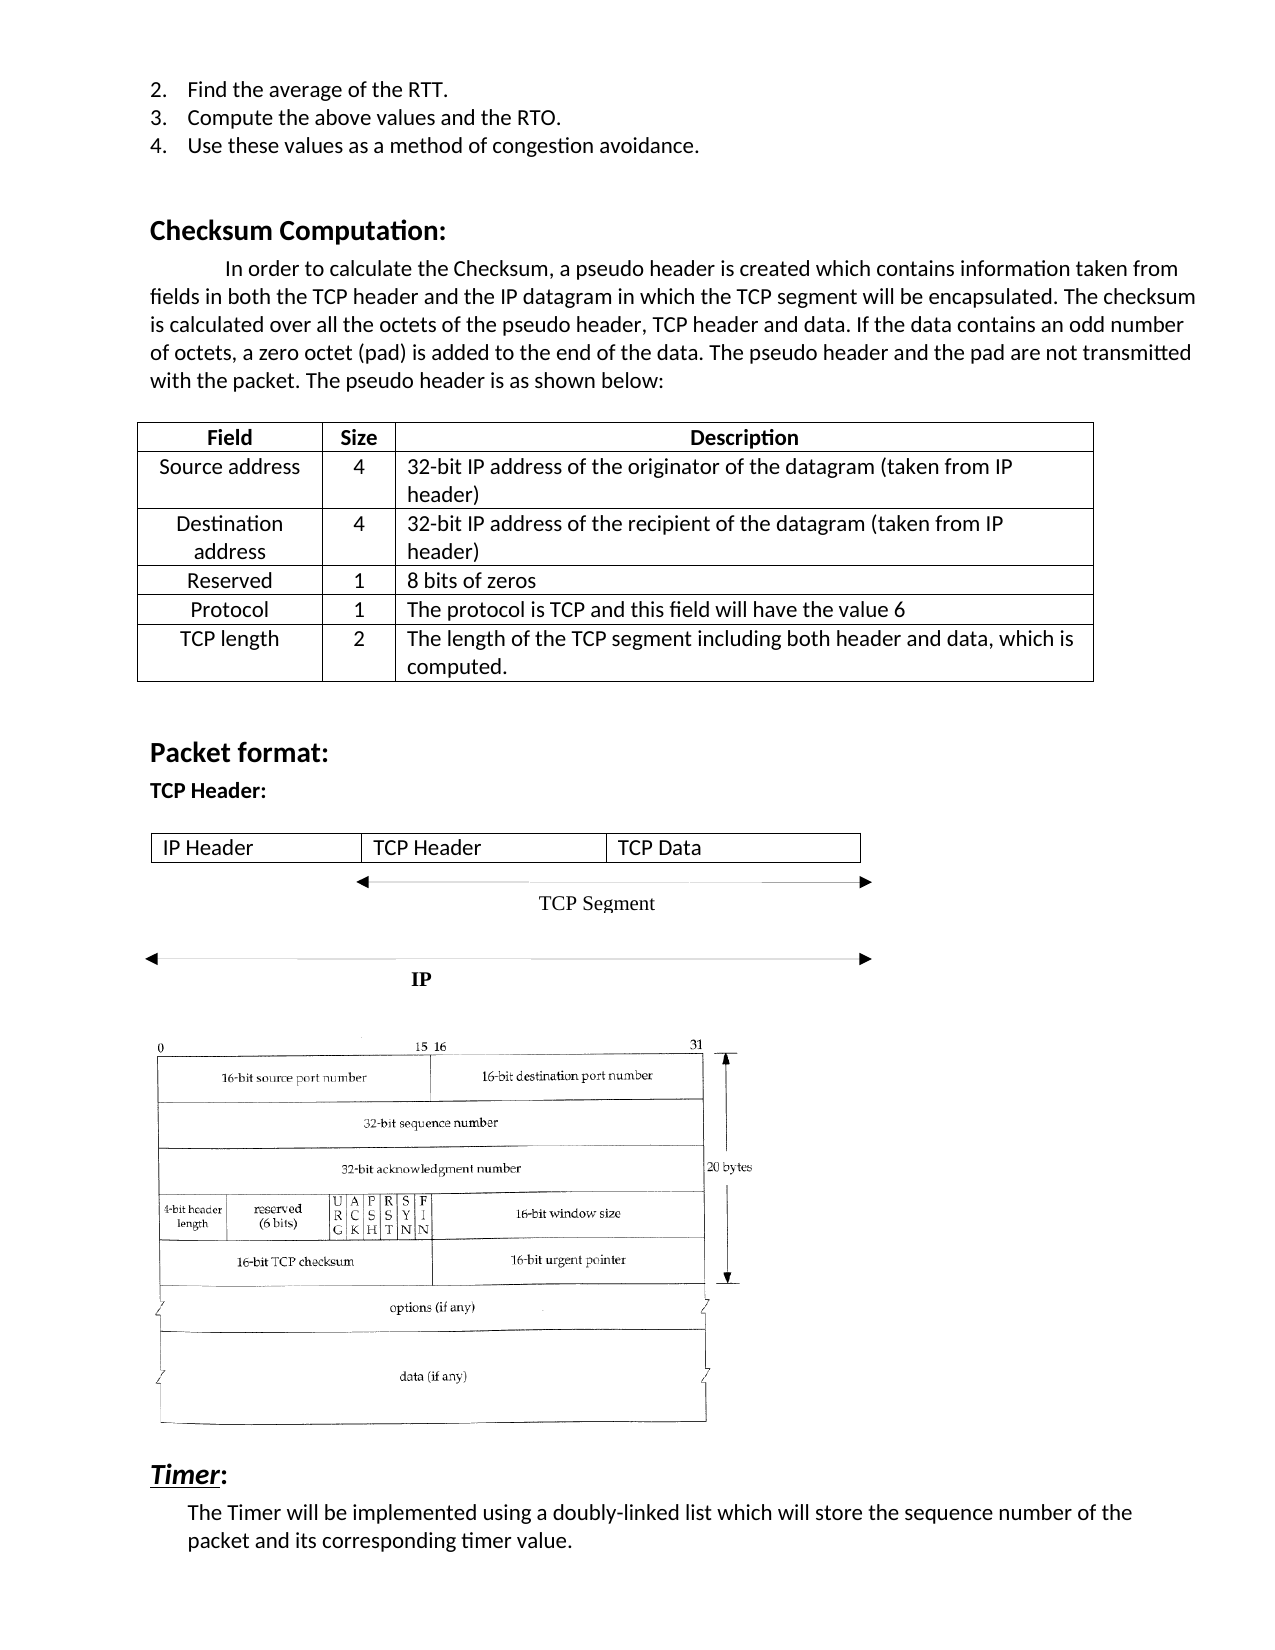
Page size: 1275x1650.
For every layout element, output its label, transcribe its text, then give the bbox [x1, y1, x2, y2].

list Use these values as a method of congestion avoidance. [150, 131, 1200, 159]
text In order to calculate the Checksum, a pseudo header is created which contains information taken from fields in both the TCP header and the IP datagram in which the TCP segment will be encapsulated. The checksum is calculated over all the octets of the pseudo header, TCP header and data. If the data contains an odd number of octets, a zero octet (pad) is added to the end of the data. The pseudo header and the pad are not transmitted with the packet. The pseudo header is as shown below: [150, 254, 1200, 394]
table_header TCP Header [362, 834, 606, 862]
table_header IP Header [152, 834, 361, 862]
table_cell The protocol is TCP and this field will have the value 6 [396, 595, 1093, 623]
subtitle Checksum Computation: [75, 212, 1200, 248]
picture [150, 1033, 762, 1431]
table_cell 8 bits of zeros [396, 566, 1093, 594]
text TCP Header: [150, 776, 1200, 804]
list Compute the above values and the RTO. [150, 103, 1200, 131]
table_header Size [323, 423, 395, 451]
table_header Field [138, 423, 322, 451]
table_cell Source address [138, 452, 322, 508]
list Find the average of the RTT. [150, 75, 1200, 103]
table_cell The length of the TCP segment including both header and data, which is computed. [396, 625, 1093, 681]
table_cell 32-bit IP address of the originator of the datagram (taken from IP header) [396, 452, 1093, 508]
table_cell 4 [323, 452, 395, 508]
table_cell Reserved [138, 566, 322, 594]
table_cell 1 [323, 566, 395, 594]
table_cell 32-bit IP address of the recipient of the datagram (taken from IP header) [396, 509, 1093, 565]
table_cell 1 [323, 595, 395, 623]
subtitle Timer: [75, 1456, 1200, 1492]
table_cell 4 [323, 509, 395, 565]
table_cell 2 [323, 625, 395, 681]
subtitle Packet format: [150, 734, 1200, 770]
table_header Description [396, 423, 1093, 451]
table_cell Protocol [138, 595, 322, 623]
table_cell Destination address [138, 509, 322, 565]
text The Timer will be implemented using a doubly-linked list which will store the sequence number of the packet and its corresponding timer value. [187, 1498, 1200, 1554]
table_cell TCP length [138, 625, 322, 681]
table_header TCP Data [607, 834, 860, 862]
